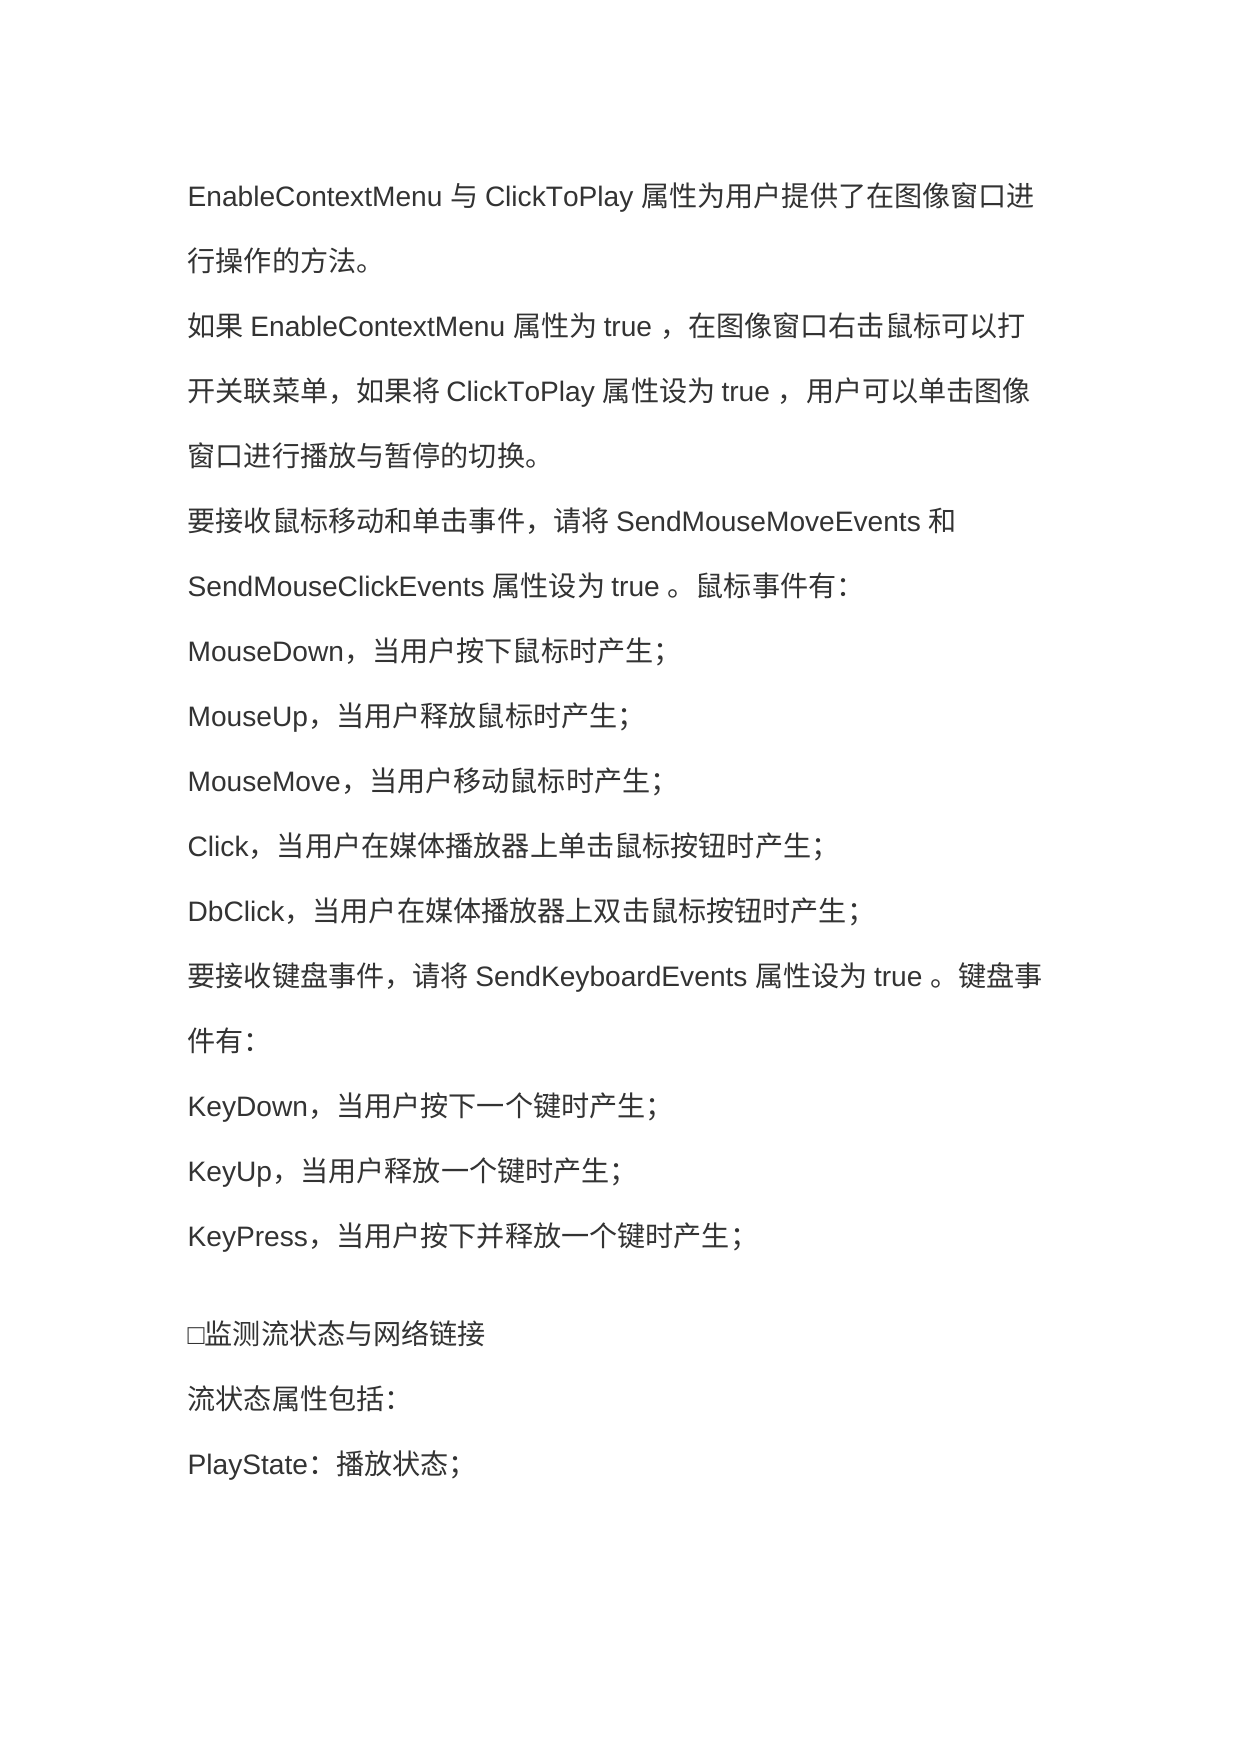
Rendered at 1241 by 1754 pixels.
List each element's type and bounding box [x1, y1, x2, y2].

text [187, 162, 1053, 1494]
